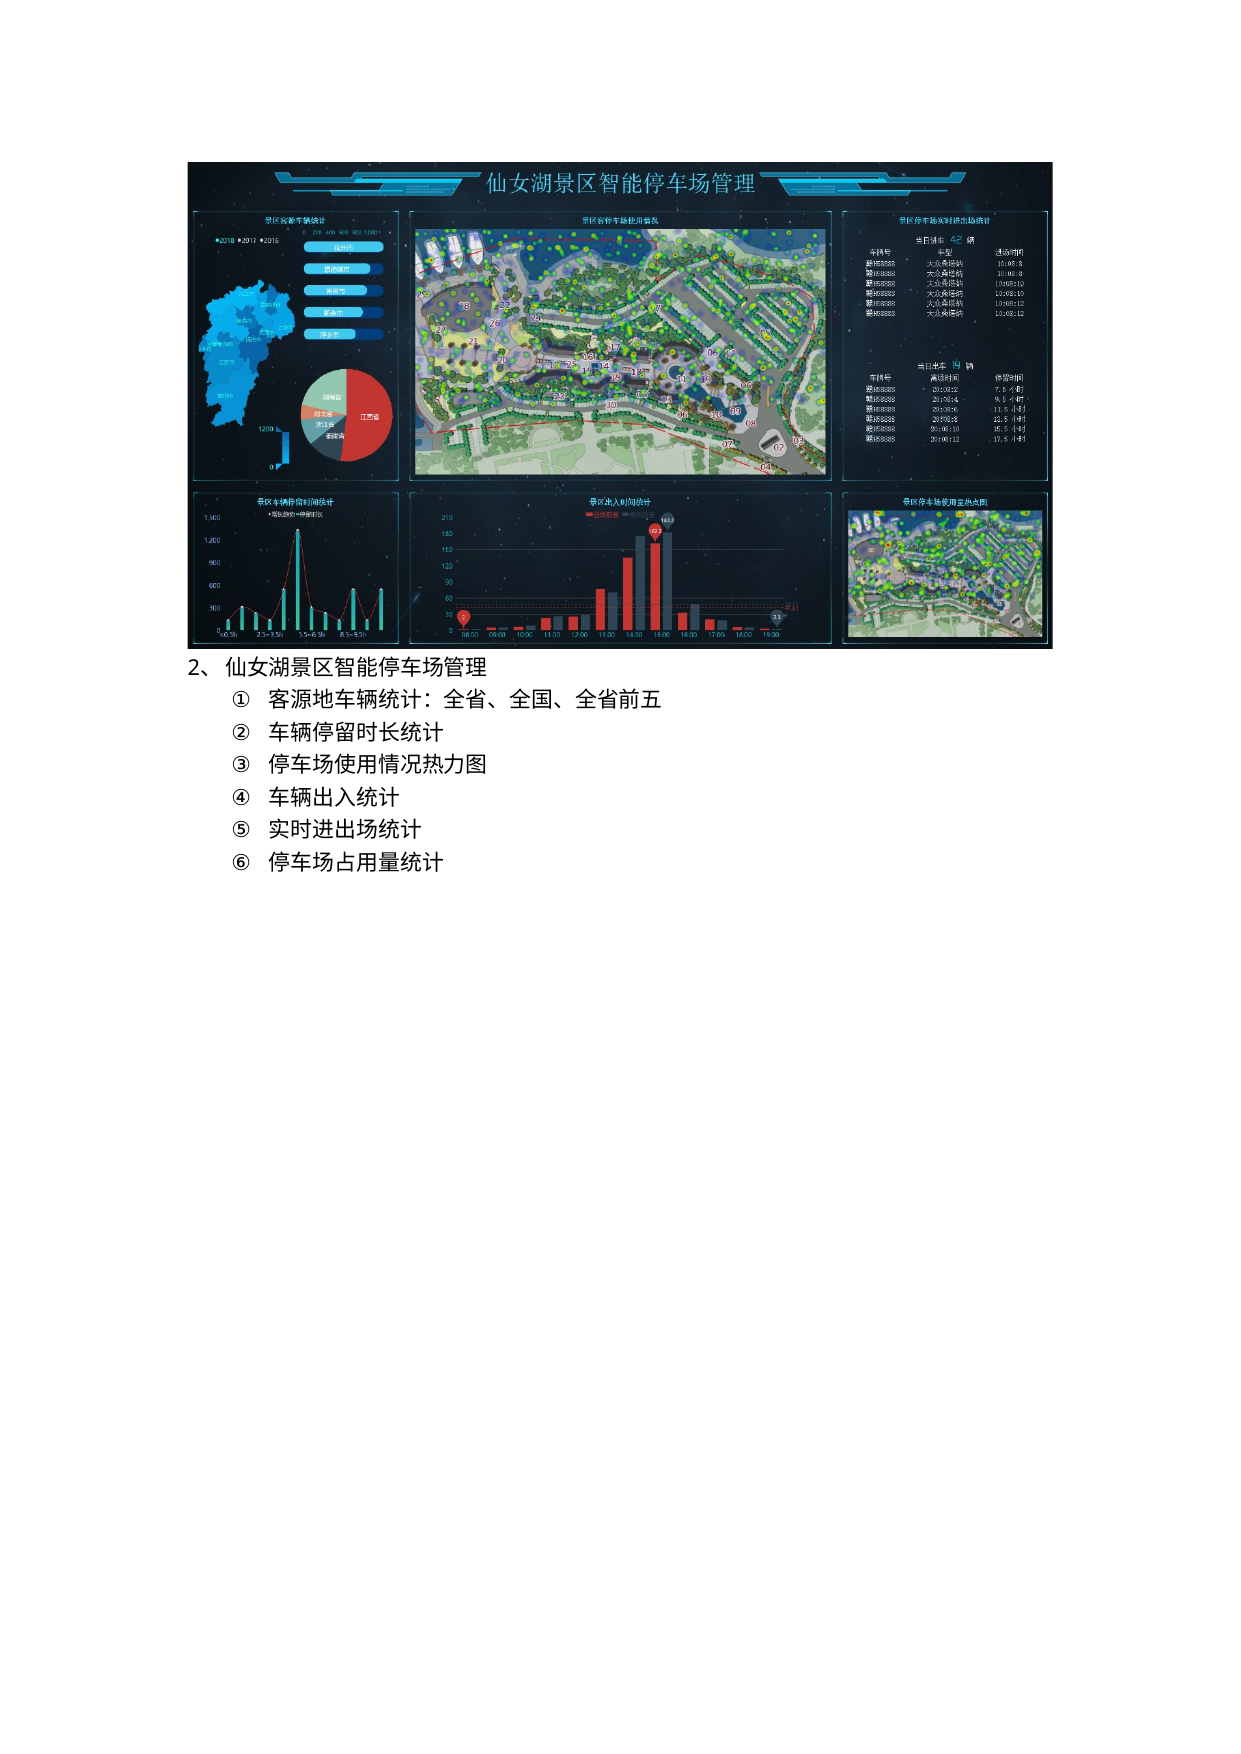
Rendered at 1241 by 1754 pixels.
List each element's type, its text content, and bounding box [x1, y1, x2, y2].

list 仙女湖景区智能停车场管理 [187, 649, 1053, 682]
list 车辆停留时长统计 [231, 714, 1053, 747]
list 实时进出场统计 [231, 812, 1053, 844]
picture [187, 162, 1053, 649]
list 车辆出入统计 [231, 779, 1053, 812]
list 客源地车辆统计：全省、全国、全省前五 [231, 682, 1053, 714]
list 停车场使用情况热力图 [231, 747, 1053, 779]
list 停车场占用量统计 [231, 844, 1053, 877]
